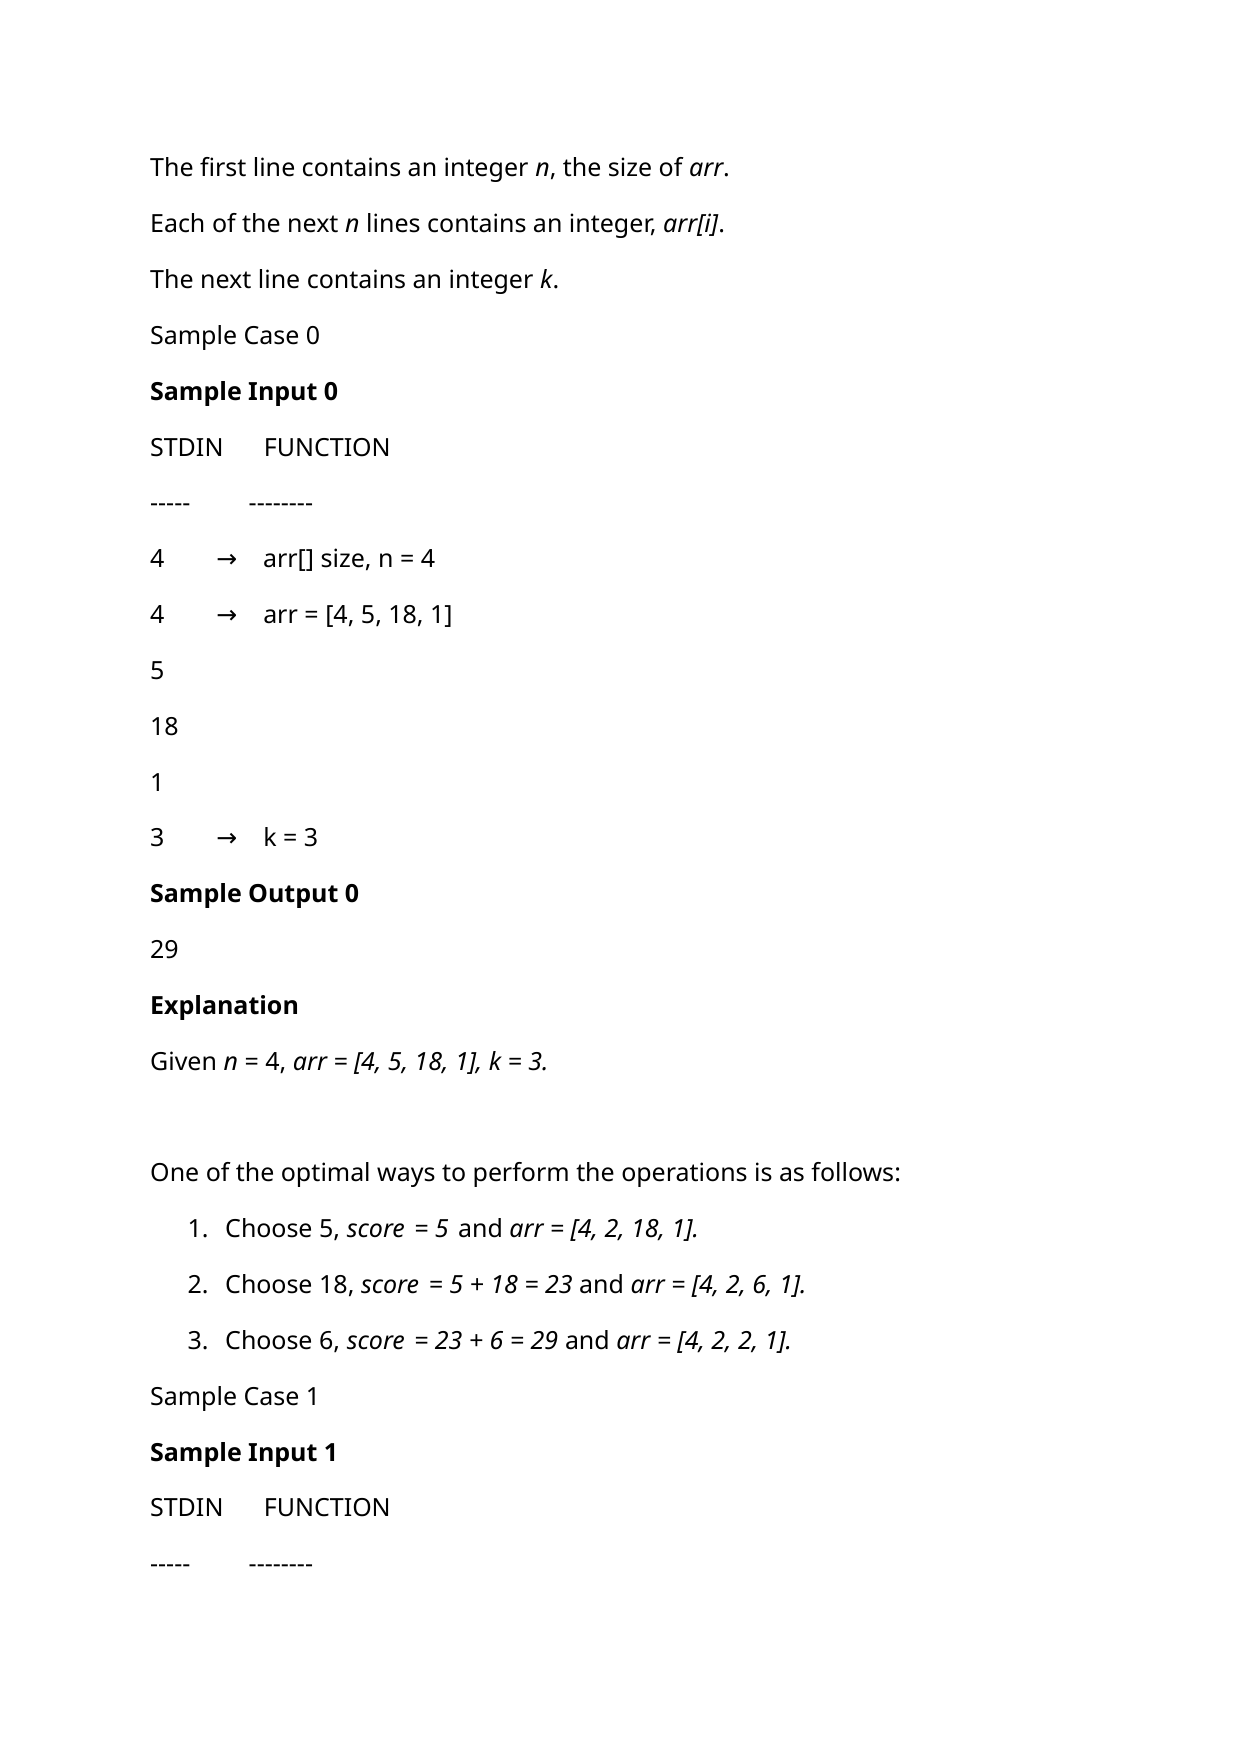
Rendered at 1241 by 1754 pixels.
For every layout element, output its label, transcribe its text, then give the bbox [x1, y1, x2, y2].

text 5 [150, 652, 1090, 687]
text STDIN FUNCTION [150, 429, 1090, 463]
text Given n = 4, arr = [4, 5, 18, 1], k = 3. [150, 1043, 1090, 1077]
text 1 [150, 764, 1090, 798]
text 18 [150, 708, 1090, 742]
text Sample Input 0 [150, 373, 1090, 407]
text 4 → arr[] size, n = 4 [150, 541, 1090, 575]
text Sample Case 1 [150, 1378, 1090, 1412]
text Sample Output 0 [150, 876, 1090, 910]
text STDIN FUNCTION [150, 1490, 1090, 1524]
text 4 → arr = [4, 5, 18, 1] [150, 597, 1090, 631]
text ----- -------- [150, 485, 1090, 519]
text Sample Case 0 [150, 317, 1090, 352]
text One of the optimal ways to perform the operations is as follows: [150, 1155, 1090, 1189]
text The first line contains an integer n, the size of arr. [150, 150, 1090, 184]
text ----- -------- [150, 1546, 1090, 1580]
list Choose 18, score = 5 + 18 = 23 and arr = [4, 2, 6, 1]. [187, 1267, 1090, 1301]
text 3 → k = 3 [150, 820, 1090, 854]
text Sample Input 1 [150, 1434, 1090, 1468]
list Choose 6, score = 23 + 6 = 29 and arr = [4, 2, 2, 1]. [187, 1322, 1090, 1357]
text 29 [150, 932, 1090, 966]
list Choose 5, score = 5 and arr = [4, 2, 18, 1]. [187, 1211, 1090, 1245]
text Each of the next n lines contains an integer, arr[i]. [150, 206, 1090, 240]
text Explanation [150, 987, 1090, 1022]
text The next line contains an integer k. [150, 262, 1090, 296]
